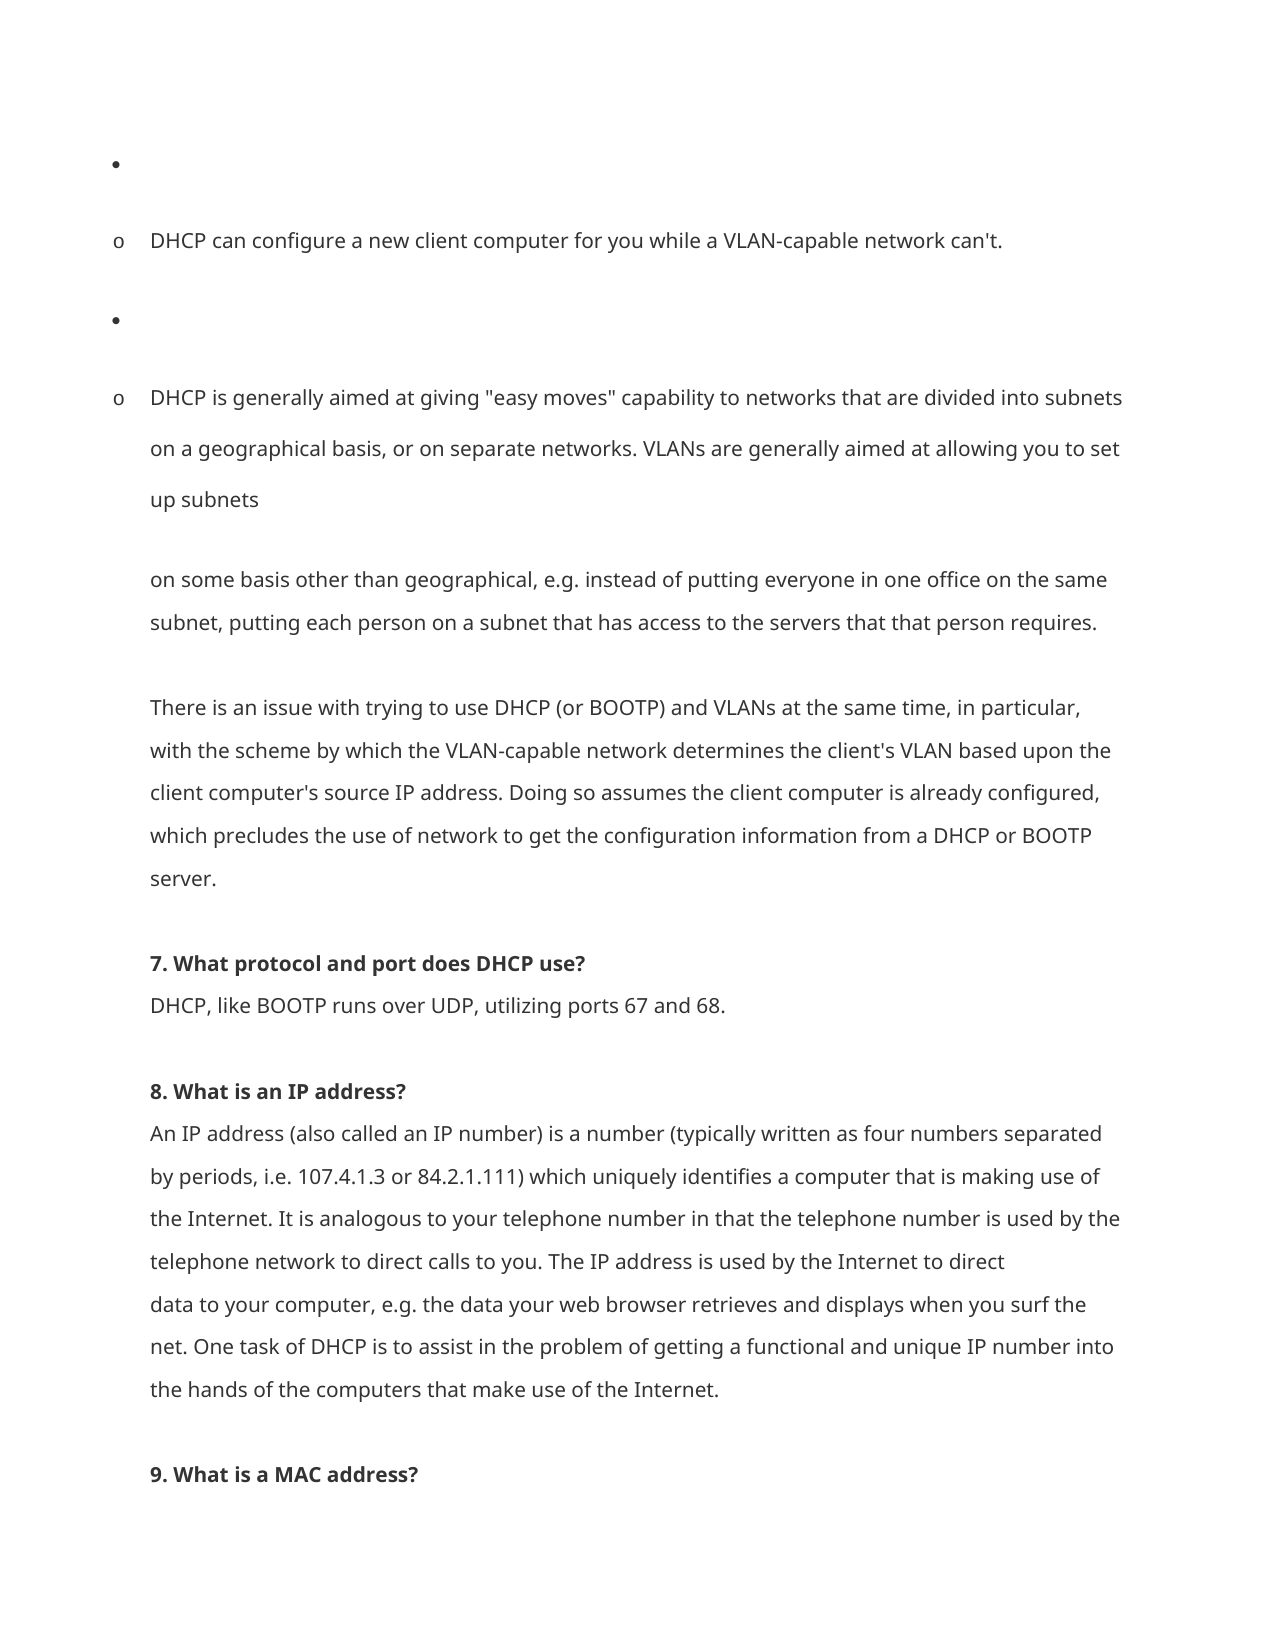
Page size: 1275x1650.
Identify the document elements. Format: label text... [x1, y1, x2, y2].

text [150, 566, 1125, 1489]
list DHCP is generally aimed at giving "easy moves" capability to networks that are divided into subnets on a geographical basis, or on separate networks. VLANs are generally aimed at allowing you to set up subnets [112, 383, 1125, 514]
list DHCP can configure a new client computer for you while a VLAN-capable network can't. [112, 226, 1125, 255]
